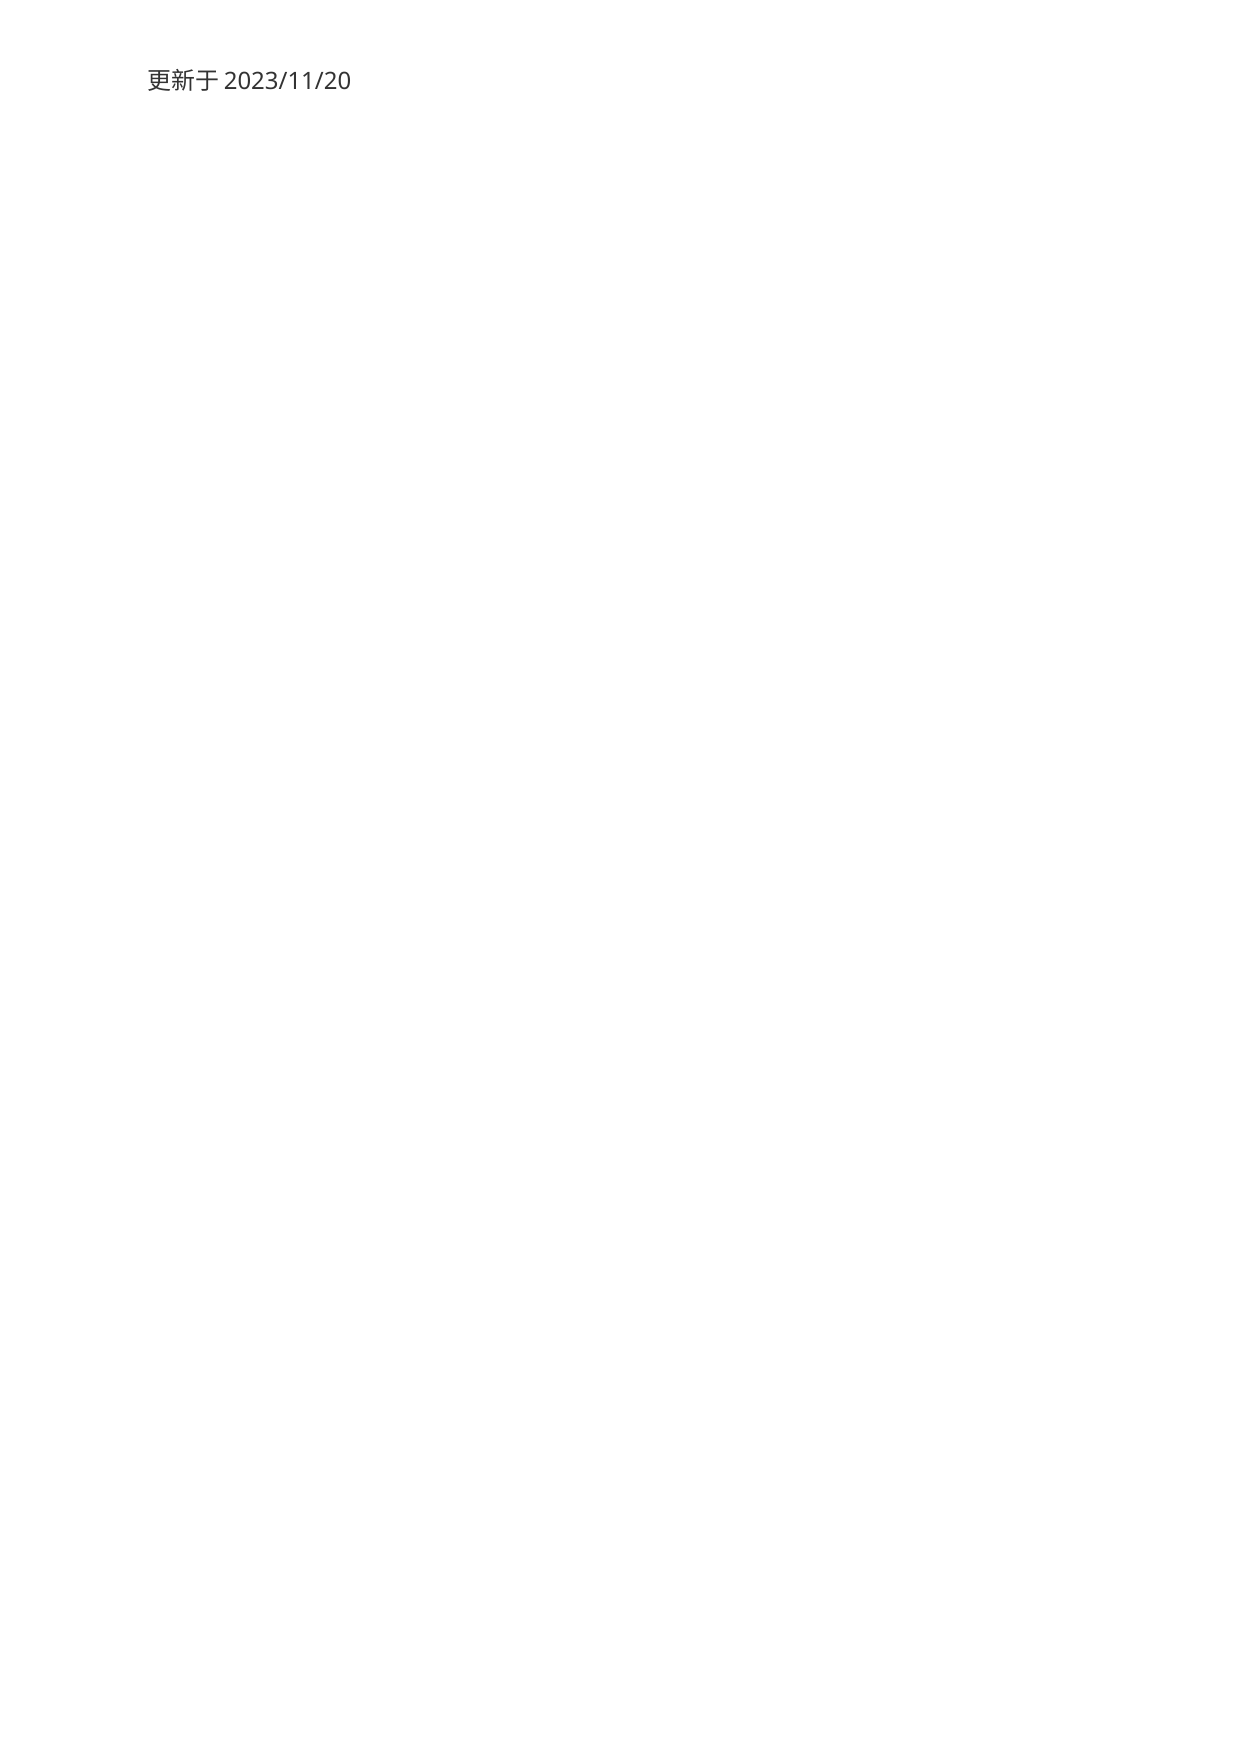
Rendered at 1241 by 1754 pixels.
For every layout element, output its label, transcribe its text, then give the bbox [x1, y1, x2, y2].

text 更新于2023/11/20 [103, 45, 1137, 113]
